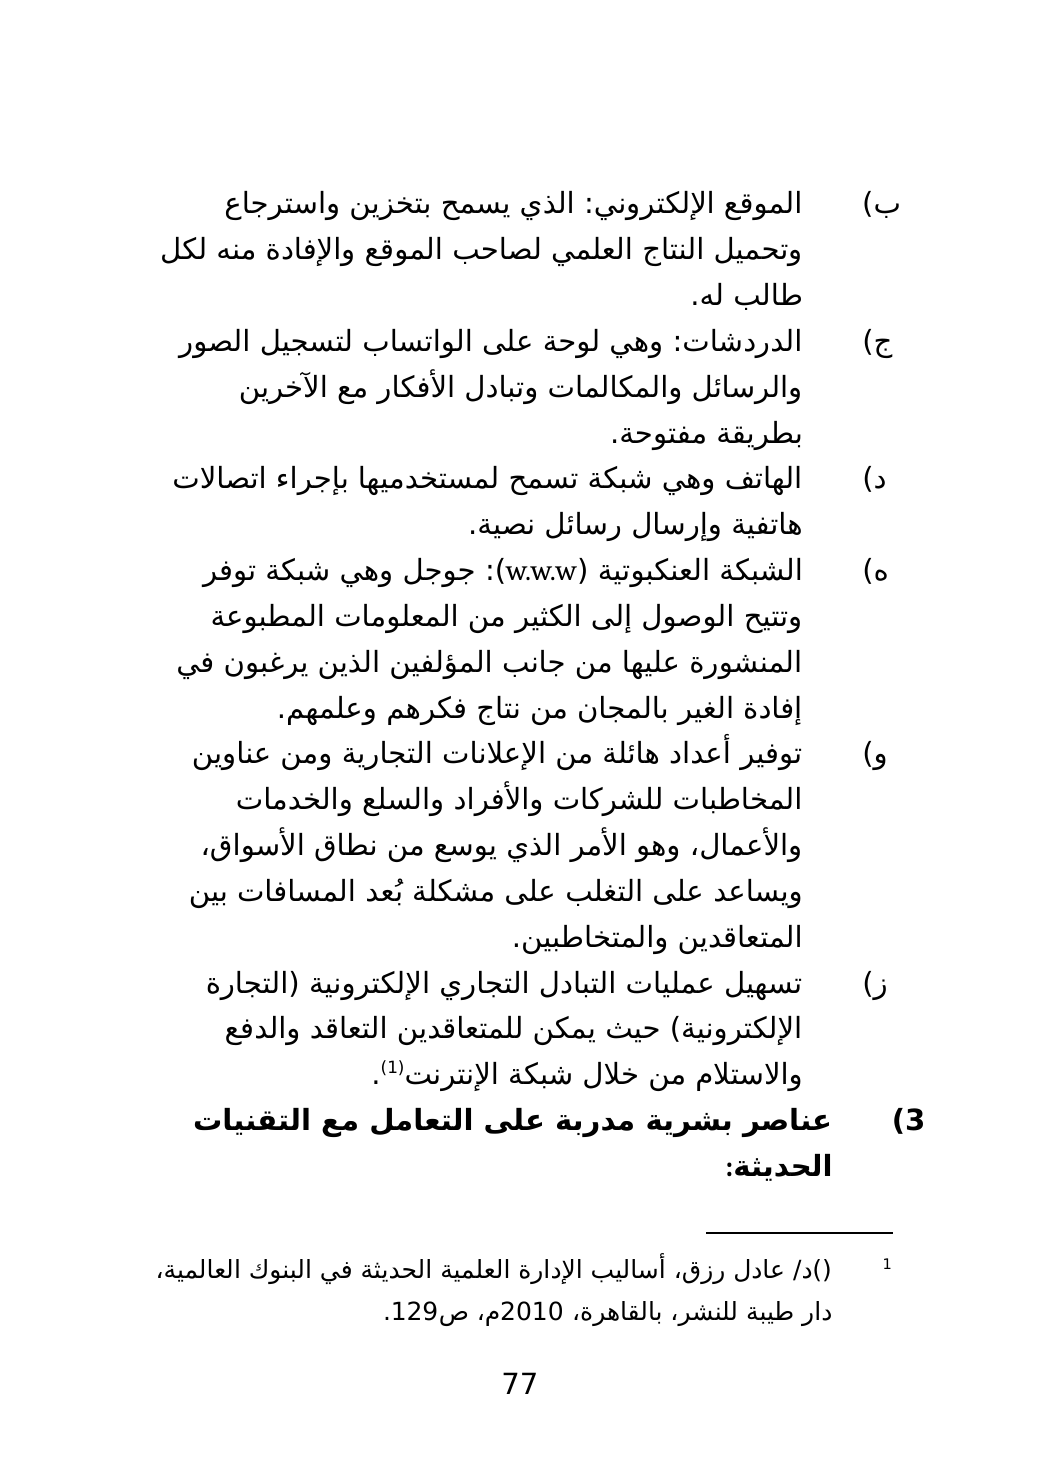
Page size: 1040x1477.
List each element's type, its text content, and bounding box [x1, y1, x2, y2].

list الموقع الإلكتروني: الذي يسمح بتخزين واسترجاع وتحميل النتاج العلمي لصاحب الموقع والإفادة منه لكل طالب له. [148, 177, 862, 315]
list الهاتف وهي شبكة تسمح لمستخدميها بإجراء اتصالات هاتفية وإرسال رسائل نصية. [148, 452, 862, 544]
list الشبكة العنكبوتية (w.w.w): جوجل وهي شبكة توفر وتتيح الوصول إلى الكثير من المعلومات المطبوعة المنشورة عليها من جانب المؤلفين الذين يرغبون في إفادة الغير بالمجان من نتاج فكرهم وعلمهم. [148, 544, 862, 727]
list عناصر بشرية مدربة على التعامل مع التقنيات الحديثة: [148, 1094, 892, 1186]
list الدردشات: وهي لوحة على الواتساب لتسجيل الصور والرسائل والمكالمات وتبادل الأفكار مع الآخرين بطريقة مفتوحة. [148, 315, 862, 452]
list توفير أعداد هائلة من الإعلانات التجارية ومن عناوين المخاطبات للشركات والأفراد والسلع والخدمات والأعمال، وهو الأمر الذي يوسع من نطاق الأسواق، ويساعد على التغلب على مشكلة بُعد المسافات بين المتعاقدين والمتخاطبين. [148, 727, 862, 956]
list تسهيل عمليات التبادل التجاري الإلكترونية (التجارة الإلكترونية) حيث يمكن للمتعاقدين التعاقد والدفع والاستلام من خلال شبكة الإنترنت(). [148, 956, 862, 1094]
